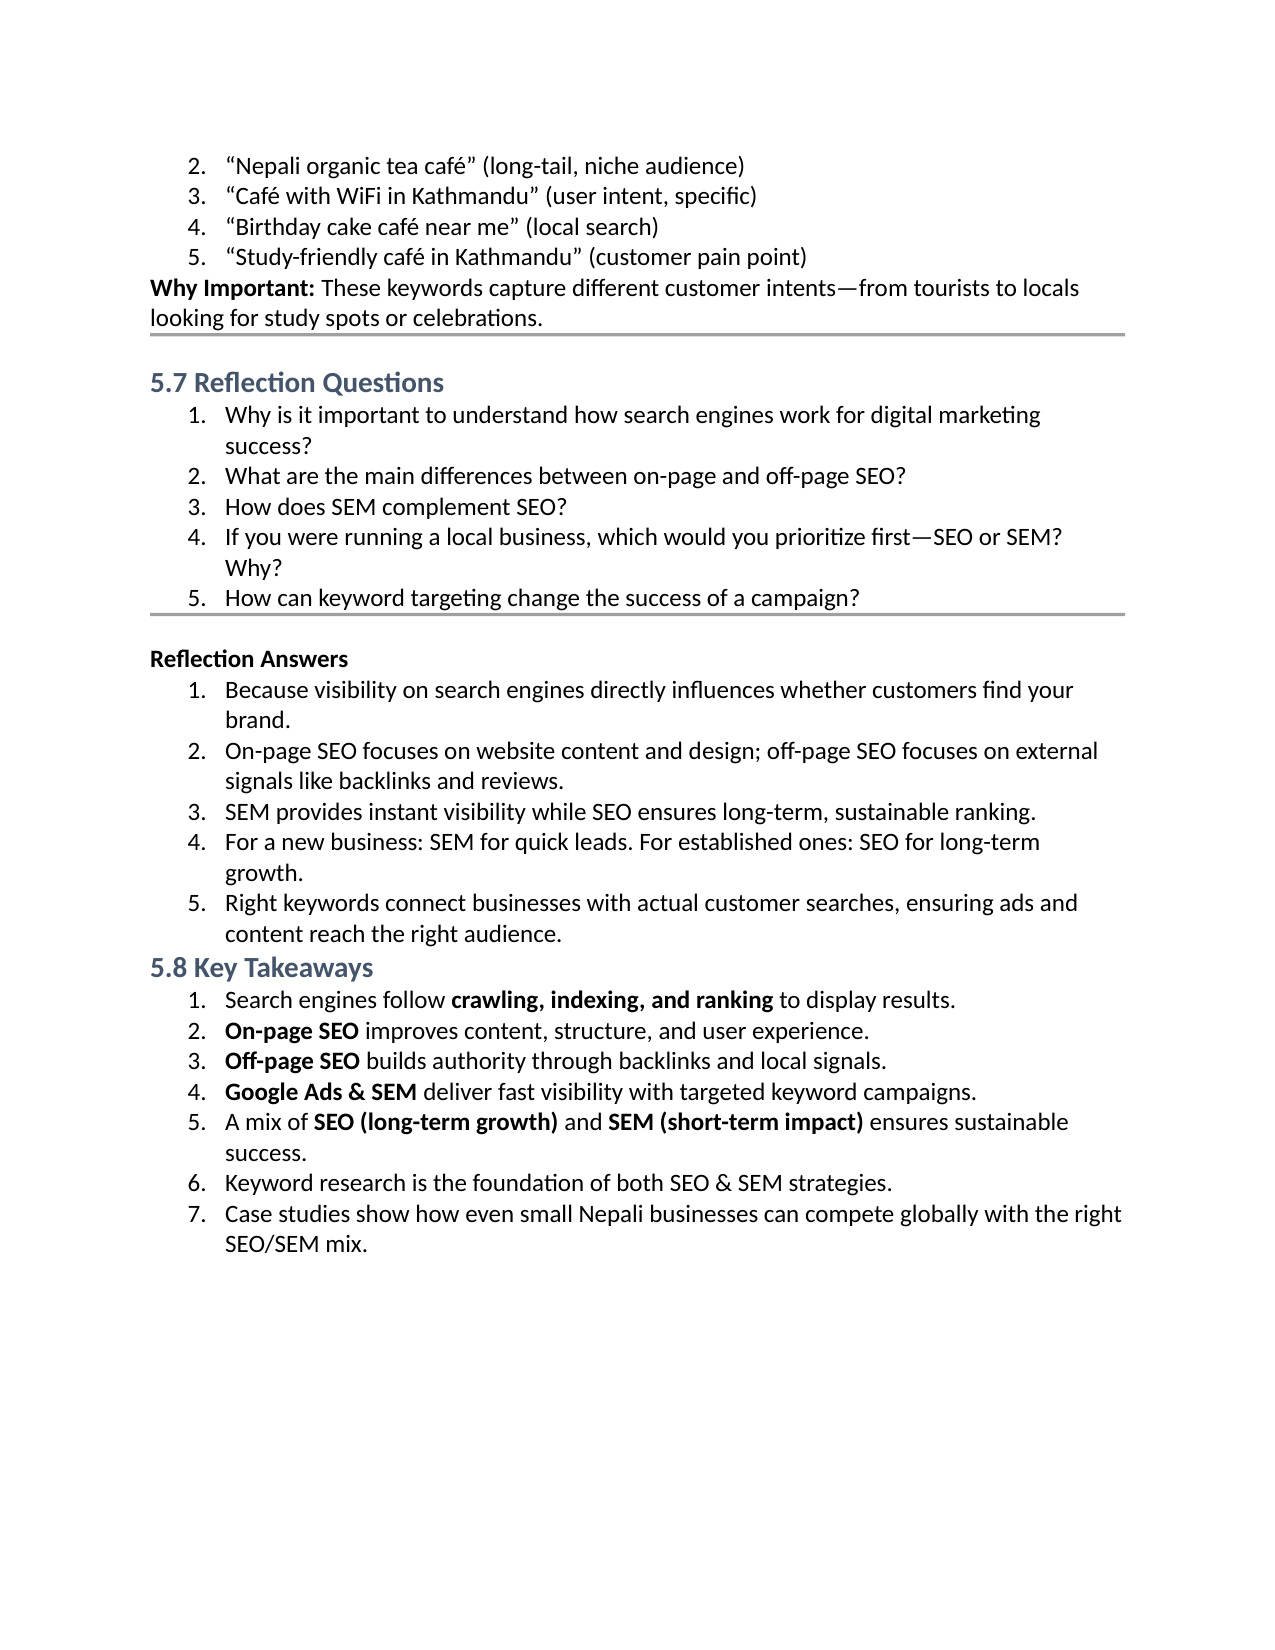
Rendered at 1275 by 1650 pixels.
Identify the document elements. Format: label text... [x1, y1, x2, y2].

text 5.7 Reflection Questions [150, 364, 1125, 399]
list “Café with WiFi in Kathmandu” (user intent, specific) [187, 181, 1125, 211]
list SEM provides instant visibility while SEO ensures long-term, sustainable ranking. [187, 796, 1125, 827]
list Off-page SEO builds authority through backlinks and local signals. [187, 1045, 1125, 1076]
list Case studies show how even small Nepali businesses can compete globally with the right SEO/SEM mix. [187, 1198, 1125, 1259]
text Why Important: These keywords capture different customer intents—from tourists to locals looking for study spots or celebrations. [150, 272, 1125, 333]
list Google Ads & SEM deliver fast visibility with targeted keyword campaigns. [187, 1076, 1125, 1106]
list How does SEM complement SEO? [187, 491, 1125, 521]
list Search engines follow crawling, indexing, and ranking to display results. [187, 984, 1125, 1015]
list On-page SEO focuses on website content and design; off-page SEO focuses on external signals like backlinks and reviews. [187, 735, 1125, 796]
list Because visibility on search engines directly influences whether customers find your brand. [187, 674, 1125, 735]
text Reflection Answers [150, 643, 1125, 674]
list Right keywords connect businesses with actual customer searches, ensuring ads and content reach the right audience. [187, 888, 1125, 949]
list How can keyword targeting change the success of a campaign? [187, 582, 1125, 612]
list “Study-friendly café in Kathmandu” (customer pain point) [187, 242, 1125, 272]
list What are the main differences between on-page and off-page SEO? [187, 460, 1125, 491]
list On-page SEO improves content, structure, and user experience. [187, 1015, 1125, 1045]
text 5.8 Key Takeaways [150, 949, 1125, 984]
list A mix of SEO (long-term growth) and SEM (short-term impact) ensures sustainable success. [187, 1106, 1125, 1167]
list If you were running a local business, which would you prioritize first—SEO or SEM? Why? [187, 521, 1125, 582]
list Why is it important to understand how search engines work for digital marketing success? [187, 399, 1125, 460]
list “Birthday cake café near me” (local search) [187, 211, 1125, 242]
list Keyword research is the foundation of both SEO & SEM strategies. [187, 1167, 1125, 1198]
list “Nepali organic tea café” (long-tail, niche audience) [187, 150, 1125, 181]
list For a new business: SEM for quick leads. For established ones: SEO for long-term growth. [187, 827, 1125, 888]
